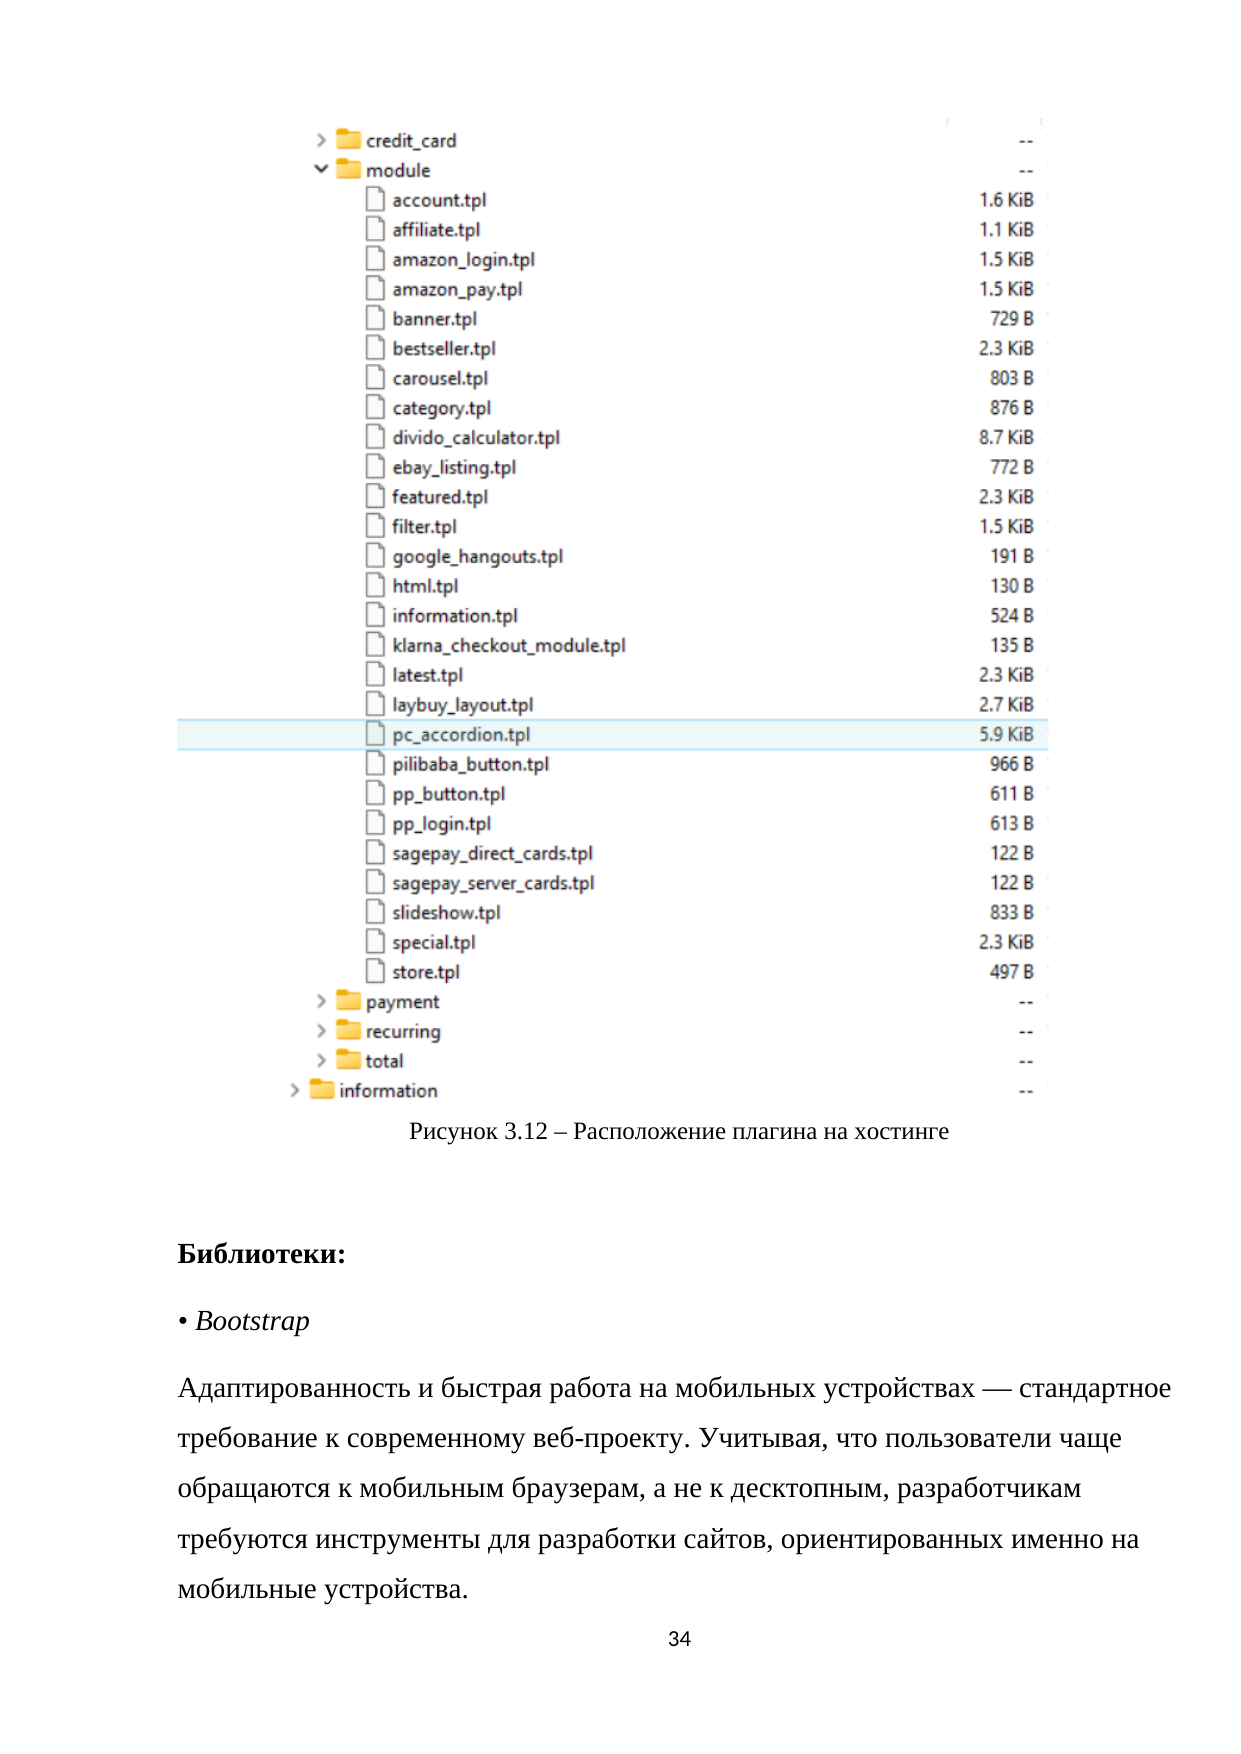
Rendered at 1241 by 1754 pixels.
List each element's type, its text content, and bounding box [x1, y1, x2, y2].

text Библиотеки: [177, 1236, 1181, 1269]
text Рисунок 3.12 – Расположение плагина на хостинге [177, 1116, 1181, 1145]
text Адаптированность и быстрая работа на мобильных устройствах — стандартное требование к современному веб-проекту. Учитывая, что пользователи чаще обращаются к мобильным браузерам, а не к десктопным, разработчикам требуются инструменты для разработки сайтов, ориентированных именно на мобильные устройства. [177, 1370, 1181, 1605]
text • Bootstrap [177, 1303, 1181, 1336]
picture [177, 118, 1049, 1102]
